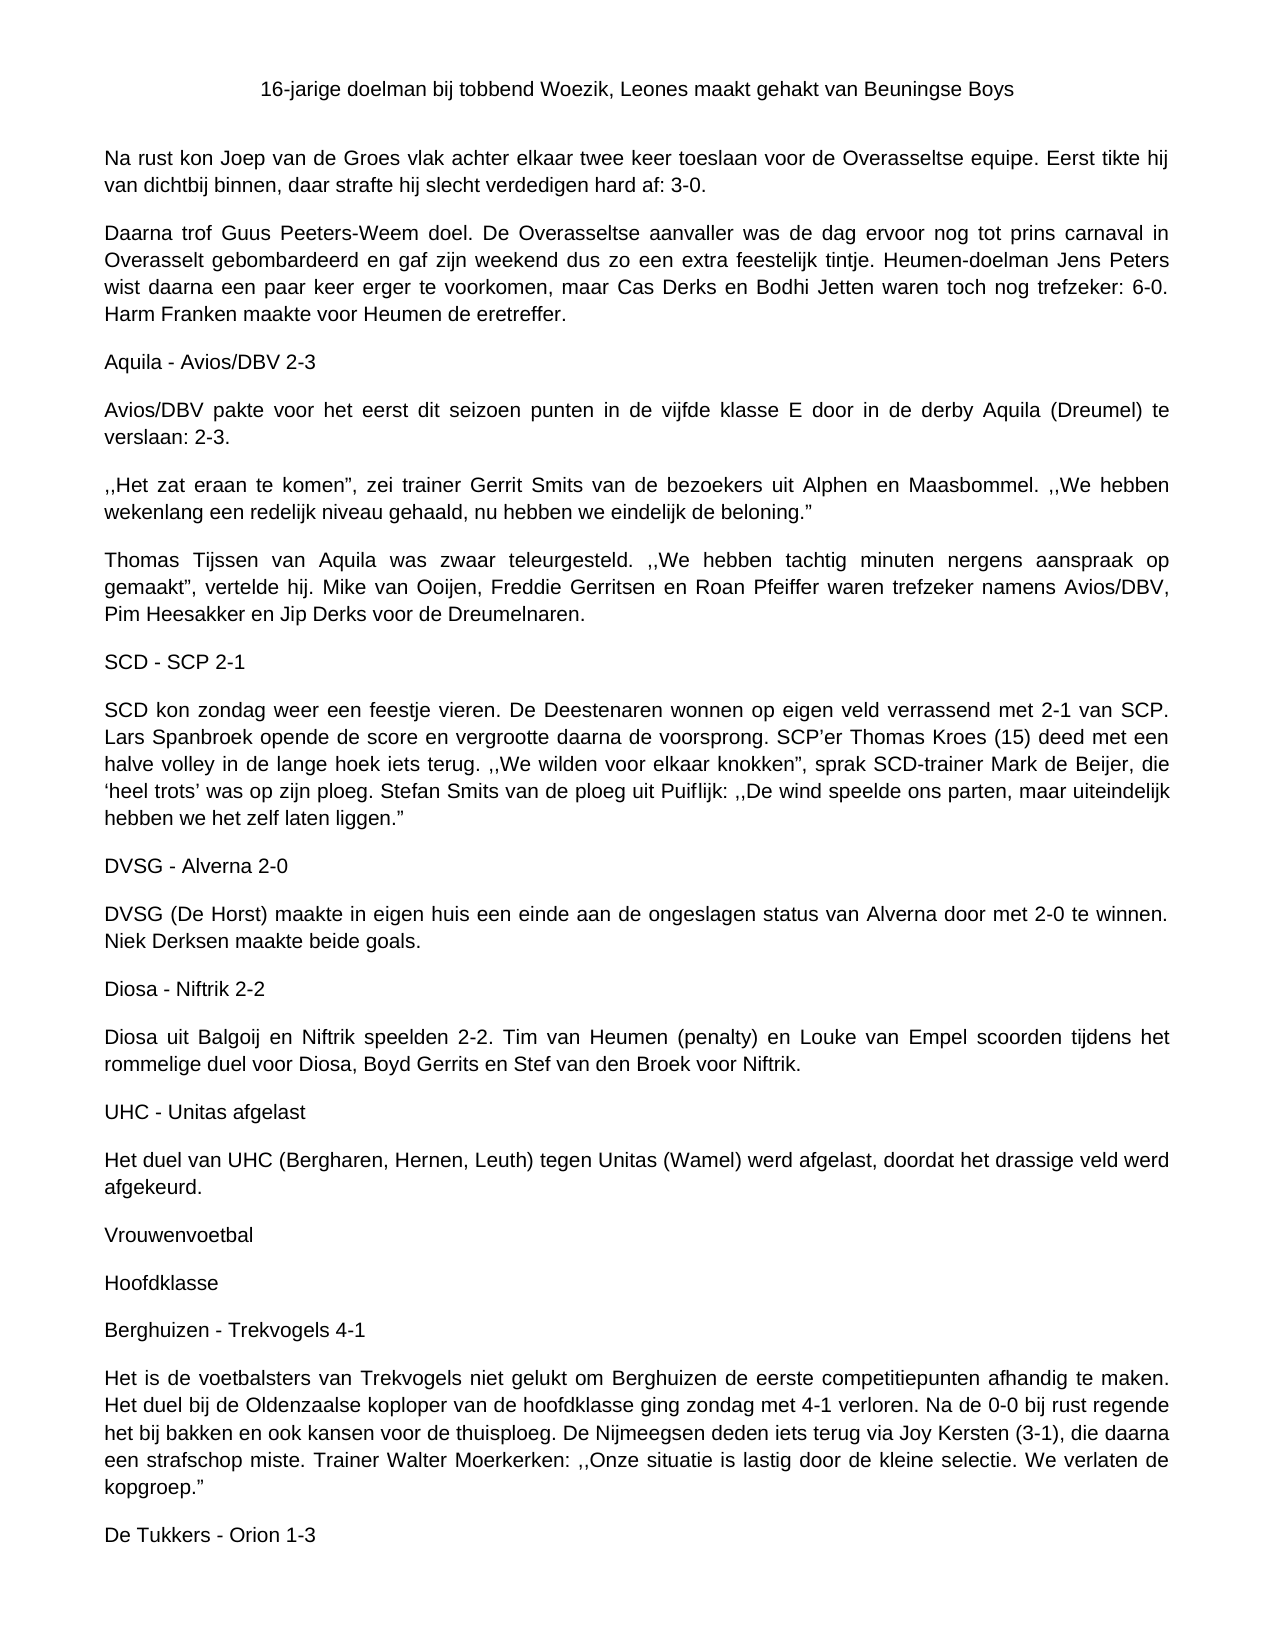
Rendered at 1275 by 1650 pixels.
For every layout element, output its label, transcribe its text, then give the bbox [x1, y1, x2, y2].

text Aquila - Avios/DBV 2-3 [104, 346, 1171, 373]
text Avios/DBV pakte voor het eerst dit seizoen punten in de vijfde klasse E door in de derby Aquila (Dreumel) te verslaan: 2-3. [104, 394, 1171, 448]
text Vrouwenvoetbal [104, 1219, 1171, 1246]
text ,,Het zat eraan te komen”, zei trainer Gerrit Smits van de bezoekers uit Alphen en Maasbommel. ,,We hebben wekenlang een redelijk niveau gehaald, nu hebben we eindelijk de beloning.” [104, 469, 1171, 523]
text SCD kon zondag weer een feestje vieren. De Deestenaren wonnen op eigen veld verrassend met 2-1 van SCP. Lars Spanbroek opende de score en vergrootte daarna de voorsprong. SCP’er Thomas Kroes (15) deed met een halve volley in de lange hoek iets terug. ,,We wilden voor elkaar knokken”, sprak SCD-trainer Mark de Beijer, die ‘heel trots’ was op zijn ploeg. Stefan Smits van de ploeg uit Puif­lijk: ,,De wind speelde ons parten, maar uiteindelijk hebben we het zelf laten liggen.” [104, 694, 1171, 830]
text Daarna trof Guus Peeters-Weem doel. De Overasseltse aanvaller was de dag ervoor nog tot prins carnaval in Overasselt gebombardeerd en gaf zijn weekend dus zo een extra feestelijk tintje. Heumen-doelman Jens Peters wist daarna een paar keer erger te voorkomen, maar Cas Derks en Bodhi Jetten waren toch nog trefzeker: 6-0. Harm Franken maakte voor Heumen de eretreffer. [104, 217, 1171, 326]
text Hoofdklasse [104, 1267, 1171, 1294]
text Diosa uit Balgoij en Niftrik speelden 2-2. Tim van Heumen (penalty) en Louke van Empel scoorden tijdens het rommelige duel voor Diosa, Boyd Gerrits en Stef van den Broek voor Niftrik. [104, 1021, 1171, 1076]
text Het is de voetbalsters van Trekvogels niet gelukt om Berghuizen de eerste competitiepunten afhandig te maken. Het duel bij de Oldenzaalse koploper van de hoofdklasse ging zondag met 4-1 verloren. Na de 0-0 bij rust regende het bij bakken en ook kansen voor de thuisploeg. De Nijmeegsen deden iets terug via Joy Kersten (3-1), die daarna een strafschop miste. Trainer Walter Moerkerken: ,,Onze situatie is lastig door de kleine selectie. We verlaten de kopgroep.” [104, 1363, 1171, 1498]
text Na rust kon Joep van de Groes vlak achter elkaar twee keer toeslaan voor de Overasseltse equipe. Eerst tikte hij van dichtbij binnen, daar strafte hij slecht verdedigen hard af: 3-0. [104, 142, 1171, 196]
text Thomas Tijssen van Aquila was zwaar teleurgesteld. ,,We hebben tachtig minuten nergens aanspraak op gemaakt”, vertelde hij. Mike van Ooijen, Freddie Gerritsen en Roan Pfeiffer waren trefzeker namens Avios/DBV, Pim Heesakker en Jip Derks voor de Dreumelnaren. [104, 544, 1171, 626]
text Diosa - Niftrik 2-2 [104, 973, 1171, 1001]
text Het duel van UHC (Bergharen, Hernen, Leuth) tegen Unitas (Wamel) werd afgelast, doordat het drassige veld werd afgekeurd. [104, 1144, 1171, 1198]
text DVSG - Alverna 2-0 [104, 851, 1171, 878]
text UHC - Unitas afgelast [104, 1096, 1171, 1123]
text De Tukkers - Orion 1-3 [104, 1519, 1171, 1546]
text SCD - SCP 2-1 [104, 646, 1171, 673]
text DVSG (De Horst) maakte in eigen huis een einde aan de ongeslagen status van Alverna door met 2-0 te winnen. Niek Derksen maakte beide goals. [104, 898, 1171, 953]
text Berghuizen - Trekvogels 4-1 [104, 1315, 1171, 1342]
